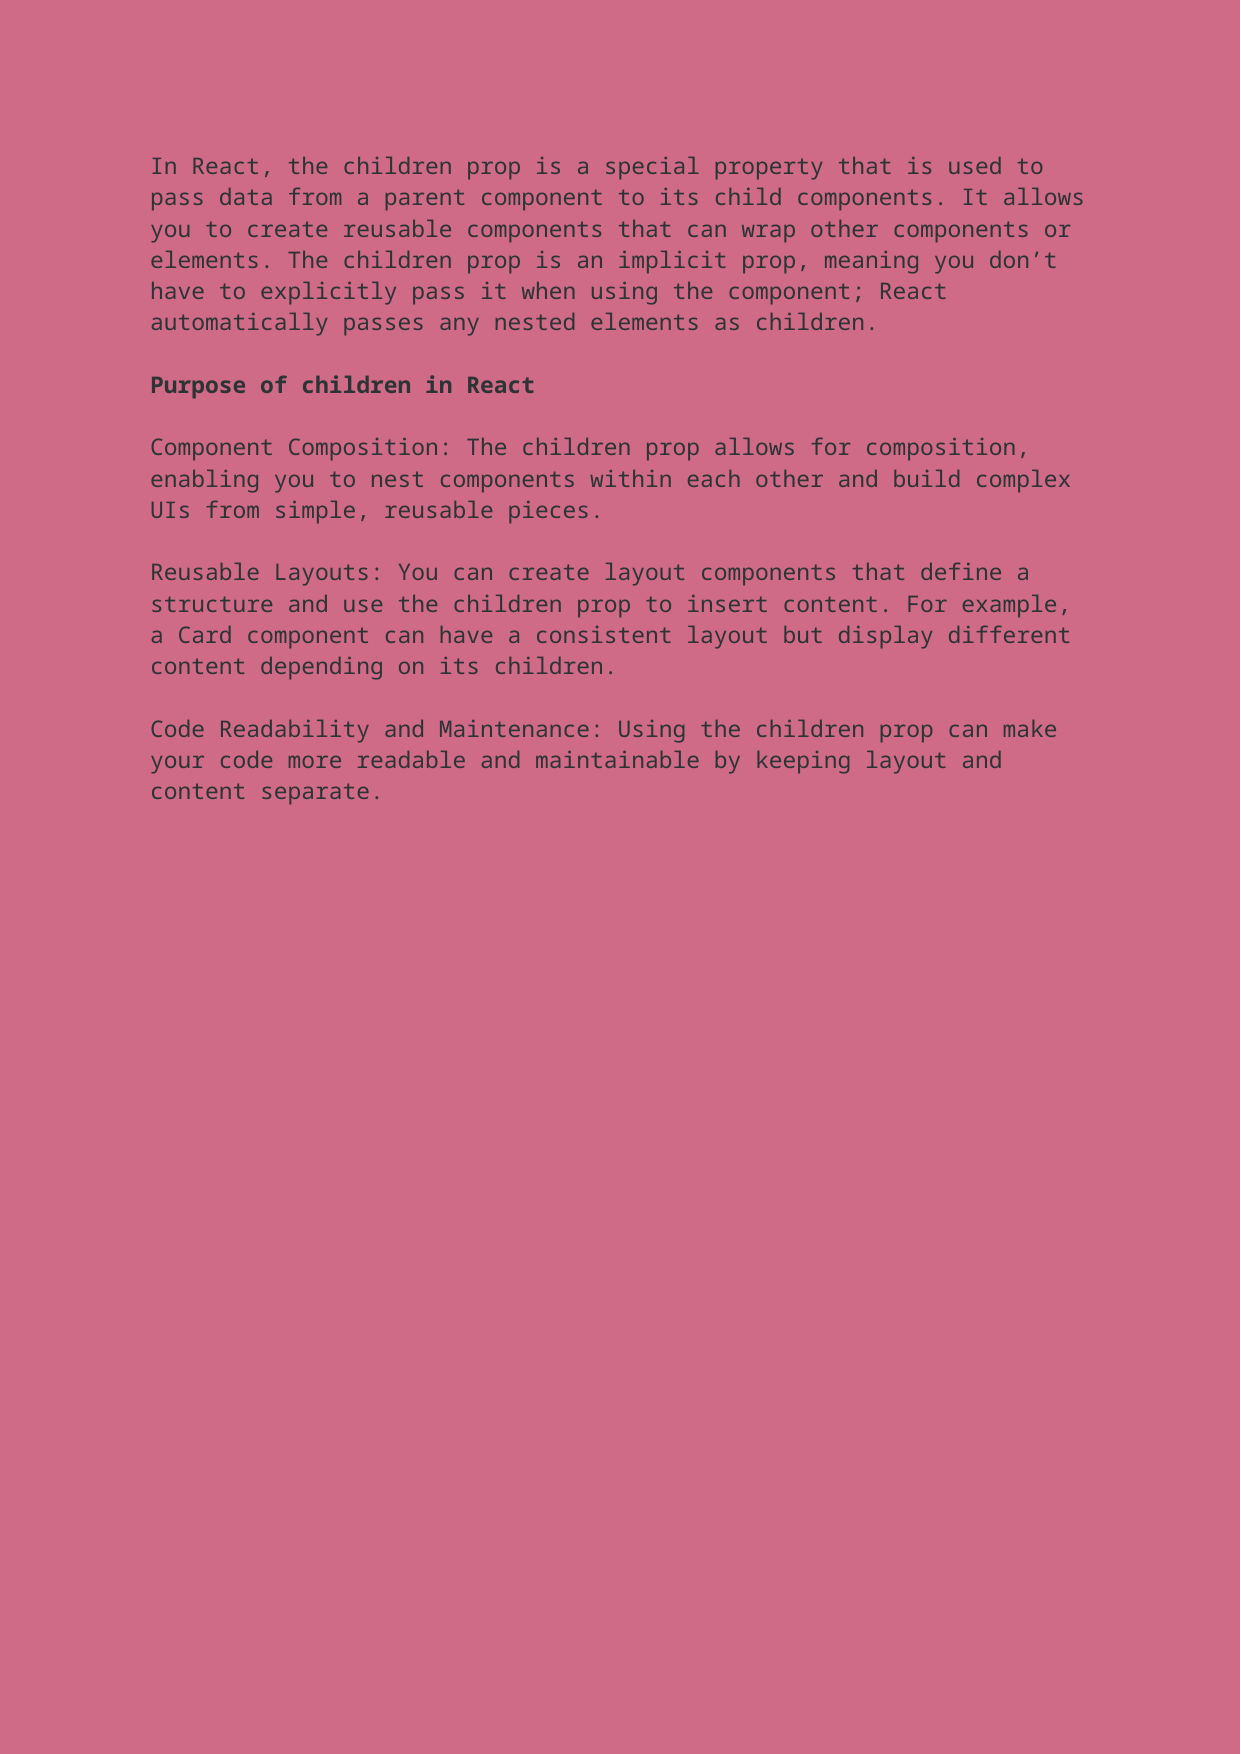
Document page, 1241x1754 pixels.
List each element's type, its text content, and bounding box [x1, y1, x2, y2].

text Purpose of children in React [150, 369, 1090, 400]
text In React, the children prop is a special property that is used to pass data from a parent component to its child components. It allows you to create reusable components that can wrap other components or elements. The children prop is an implicit prop, meaning you don’t have to explicitly pass it when using the component; React automatically passes any nested elements as children. [150, 150, 1090, 337]
text Reusable Layouts: You can create layout components that define a structure and use the children prop to insert content. For example, a Card component can have a consistent layout but display different content depending on its children. [150, 556, 1090, 681]
text Component Composition: The children prop allows for composition, enabling you to nest components within each other and build complex UIs from simple, reusable pieces. [150, 431, 1090, 525]
text Code Readability and Maintenance: Using the children prop can make your code more readable and maintainable by keeping layout and content separate. [150, 712, 1090, 806]
